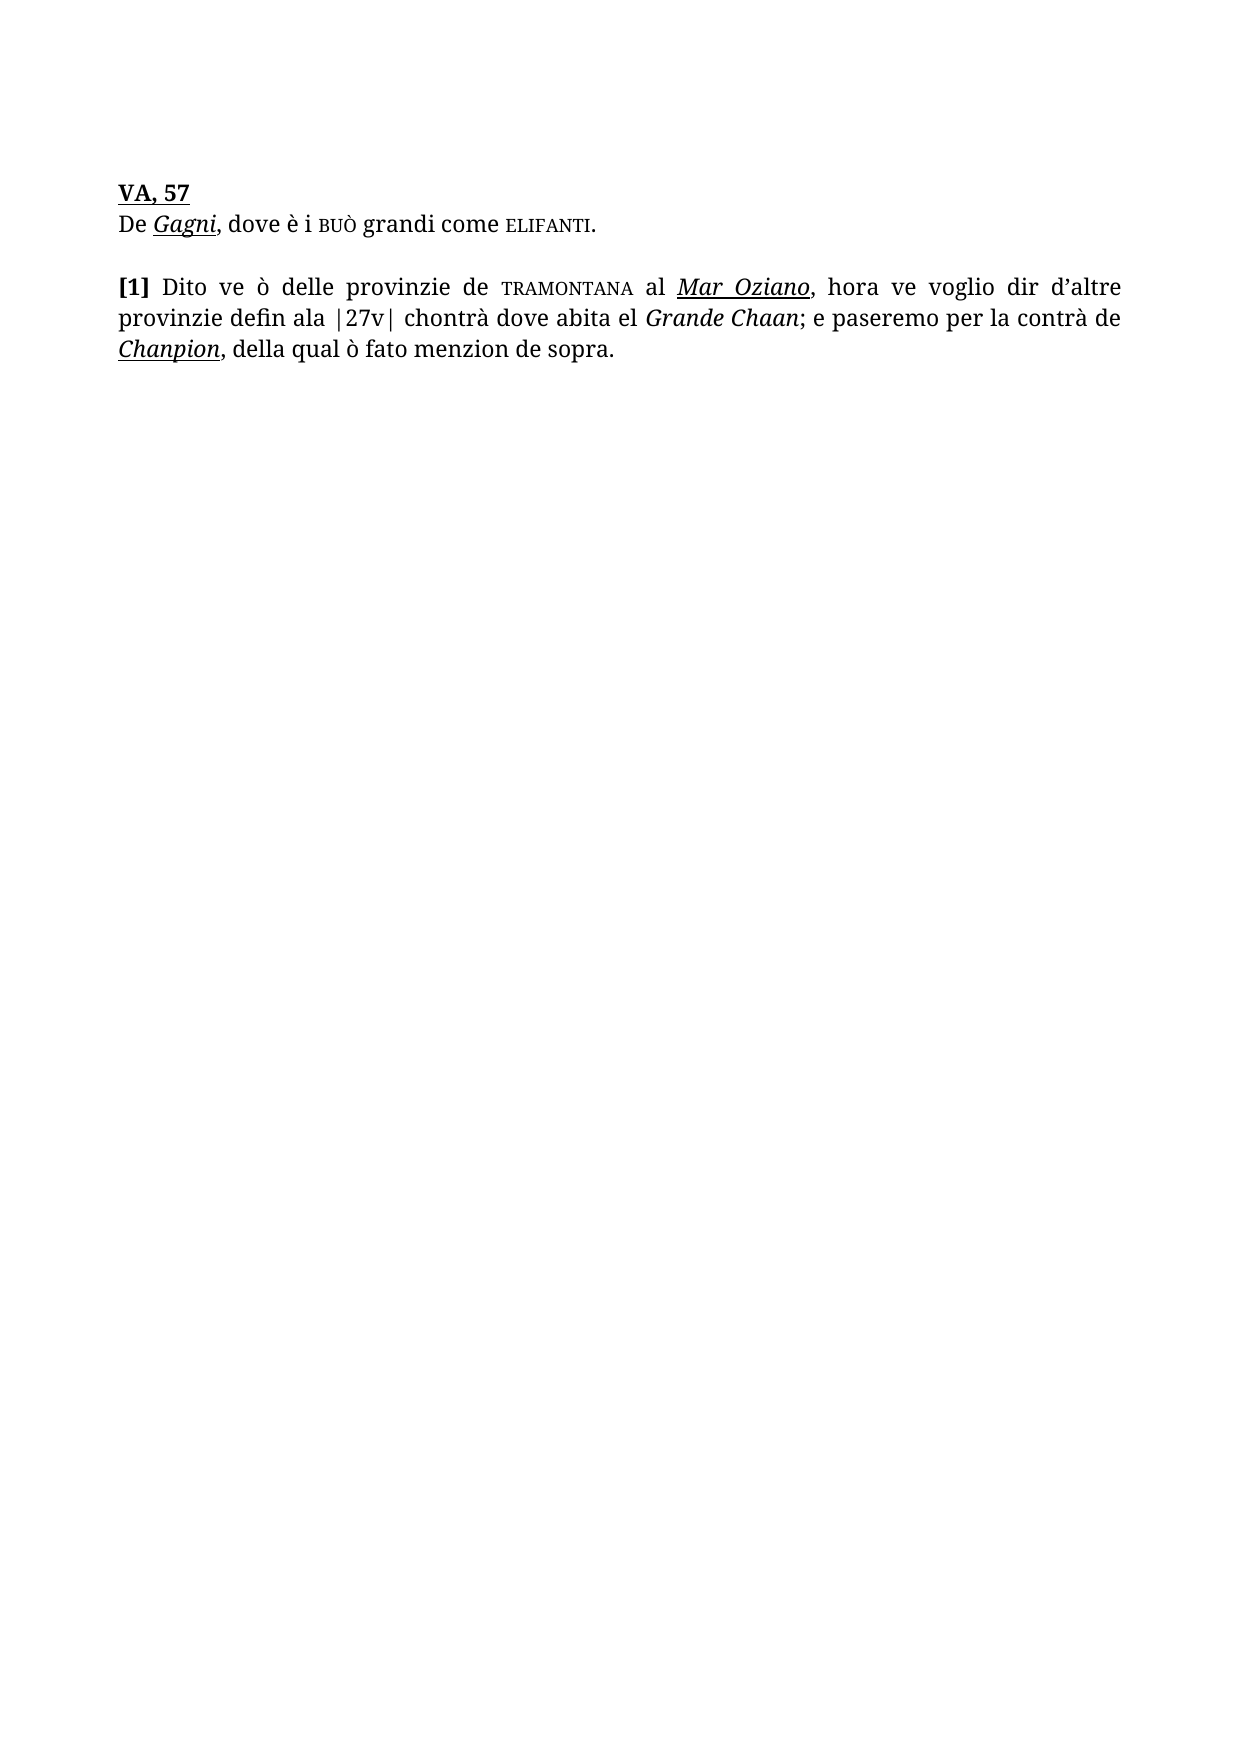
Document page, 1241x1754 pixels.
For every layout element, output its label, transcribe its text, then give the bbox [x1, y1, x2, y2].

text [1] Dito ve ò delle provinzie de tramontana al Mar Oziano, hora ve voglio dir d’altre provinzie defin ala |27v| chontrà dove abita el Grande Chaan; e paseremo per la contrà de Chanpion, della qual ò fato menzion de sopra. [118, 271, 1122, 365]
text De Gagni, dove è i buò grandi come elifanti. [118, 208, 1122, 240]
text VA, 57 [118, 177, 1122, 208]
